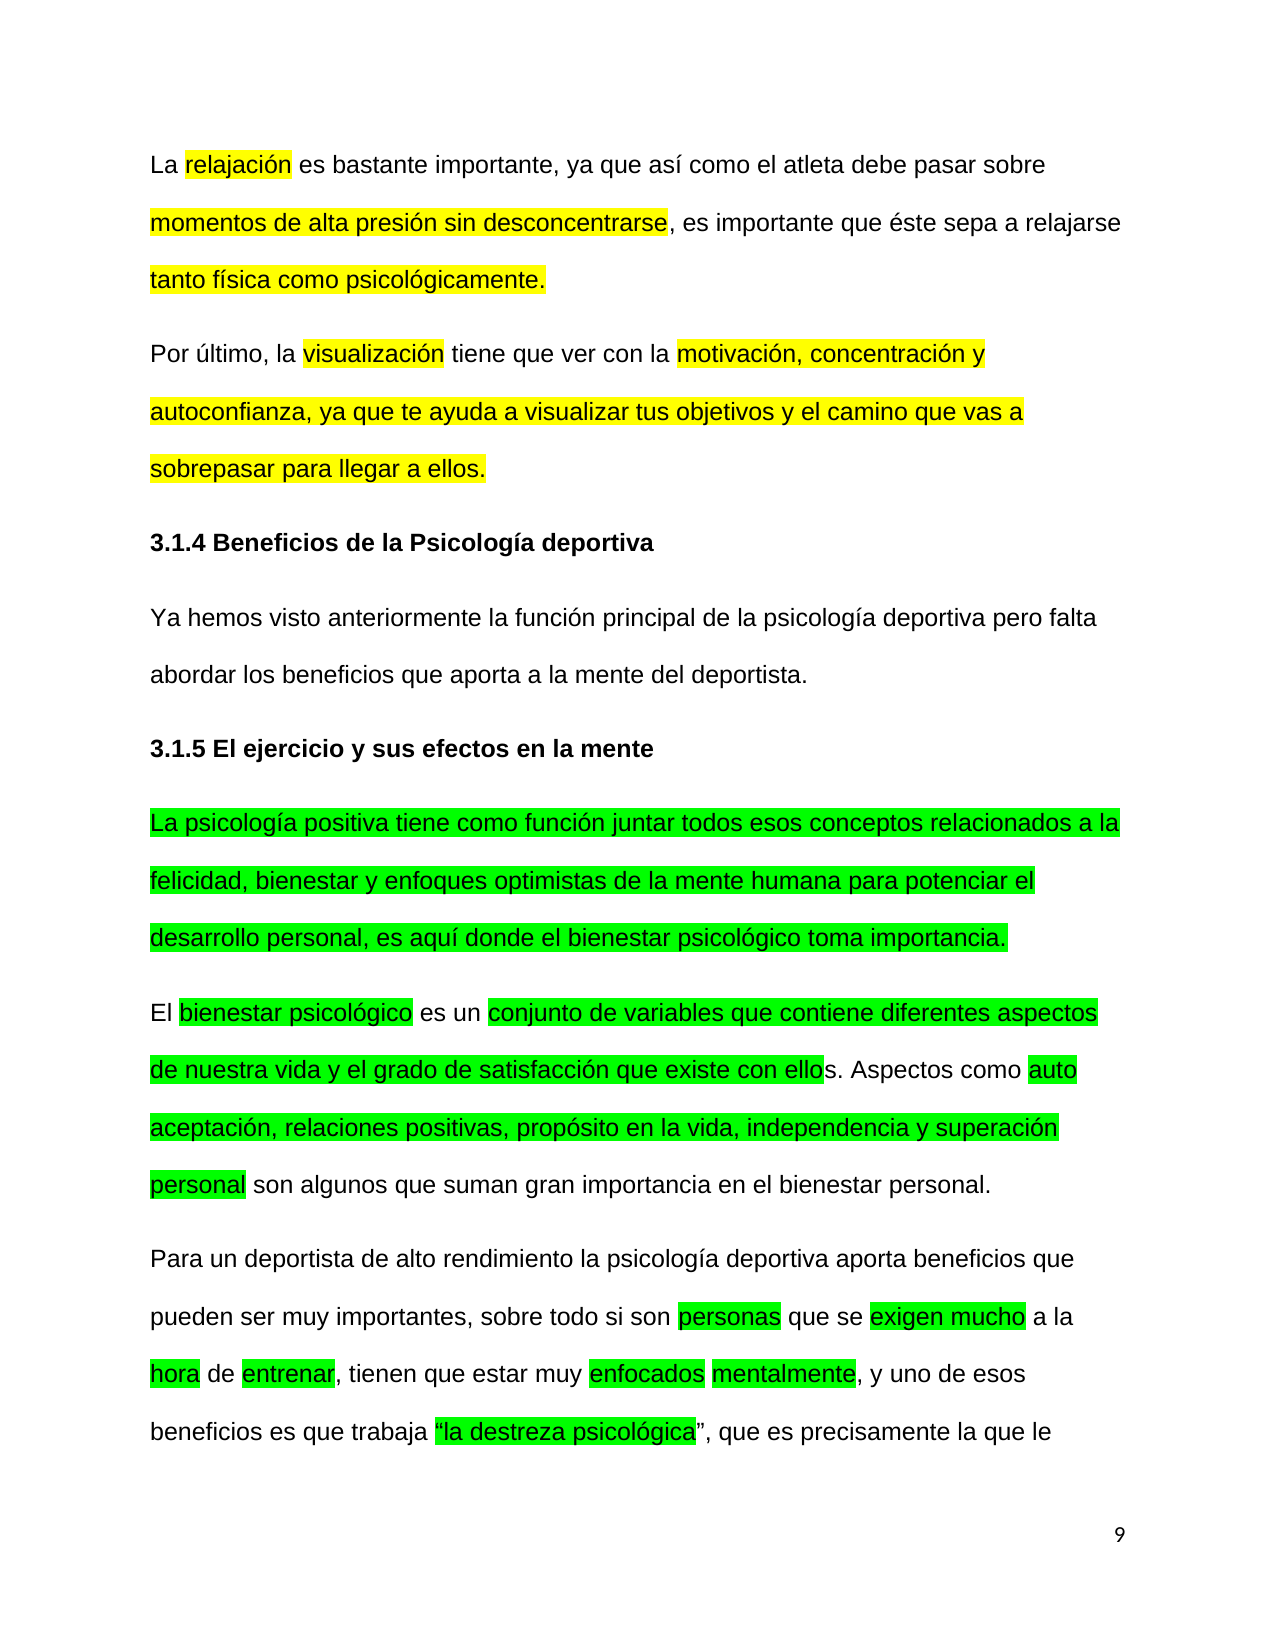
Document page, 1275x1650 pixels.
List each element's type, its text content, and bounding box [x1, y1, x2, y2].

text 3.1.5 El ejercicio y sus efectos en la mente [150, 734, 1125, 763]
text 3.1.4 Beneficios de la Psicología deportiva [150, 528, 1125, 557]
text Por último, la visualización tiene que ver con la motivación, concentración y autoconfianza, ya que te ayuda a visualizar tus objetivos y el camino que vas a sobrepasar para llegar a ellos. [150, 339, 1125, 483]
text Ya hemos visto anteriormente la función principal de la psicología deportiva pero falta abordar los beneficios que aporta a la mente del deportista. [150, 602, 1125, 689]
text La psicología positiva tiene como función juntar todos esos conceptos relacionados a la felicidad, bienestar y enfoques optimistas de la mente humana para potenciar el desarrollo personal, es aquí donde el bienestar psicológico toma importancia. [150, 808, 1125, 952]
text El bienestar psicológico es un conjunto de variables que contiene diferentes aspectos de nuestra vida y el grado de satisfacción que existe con ellos. Aspectos como auto aceptación, relaciones positivas, propósito en la vida, independencia y superación personal son algunos que suman gran importancia en el bienestar personal. [150, 997, 1125, 1199]
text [150, 1244, 1125, 1445]
text La relajación es bastante importante, ya que así como el atleta debe pasar sobre momentos de alta presión sin desconcentrarse, es importante que éste sepa a relajarse tanto física como psicológicamente. [150, 150, 1125, 294]
